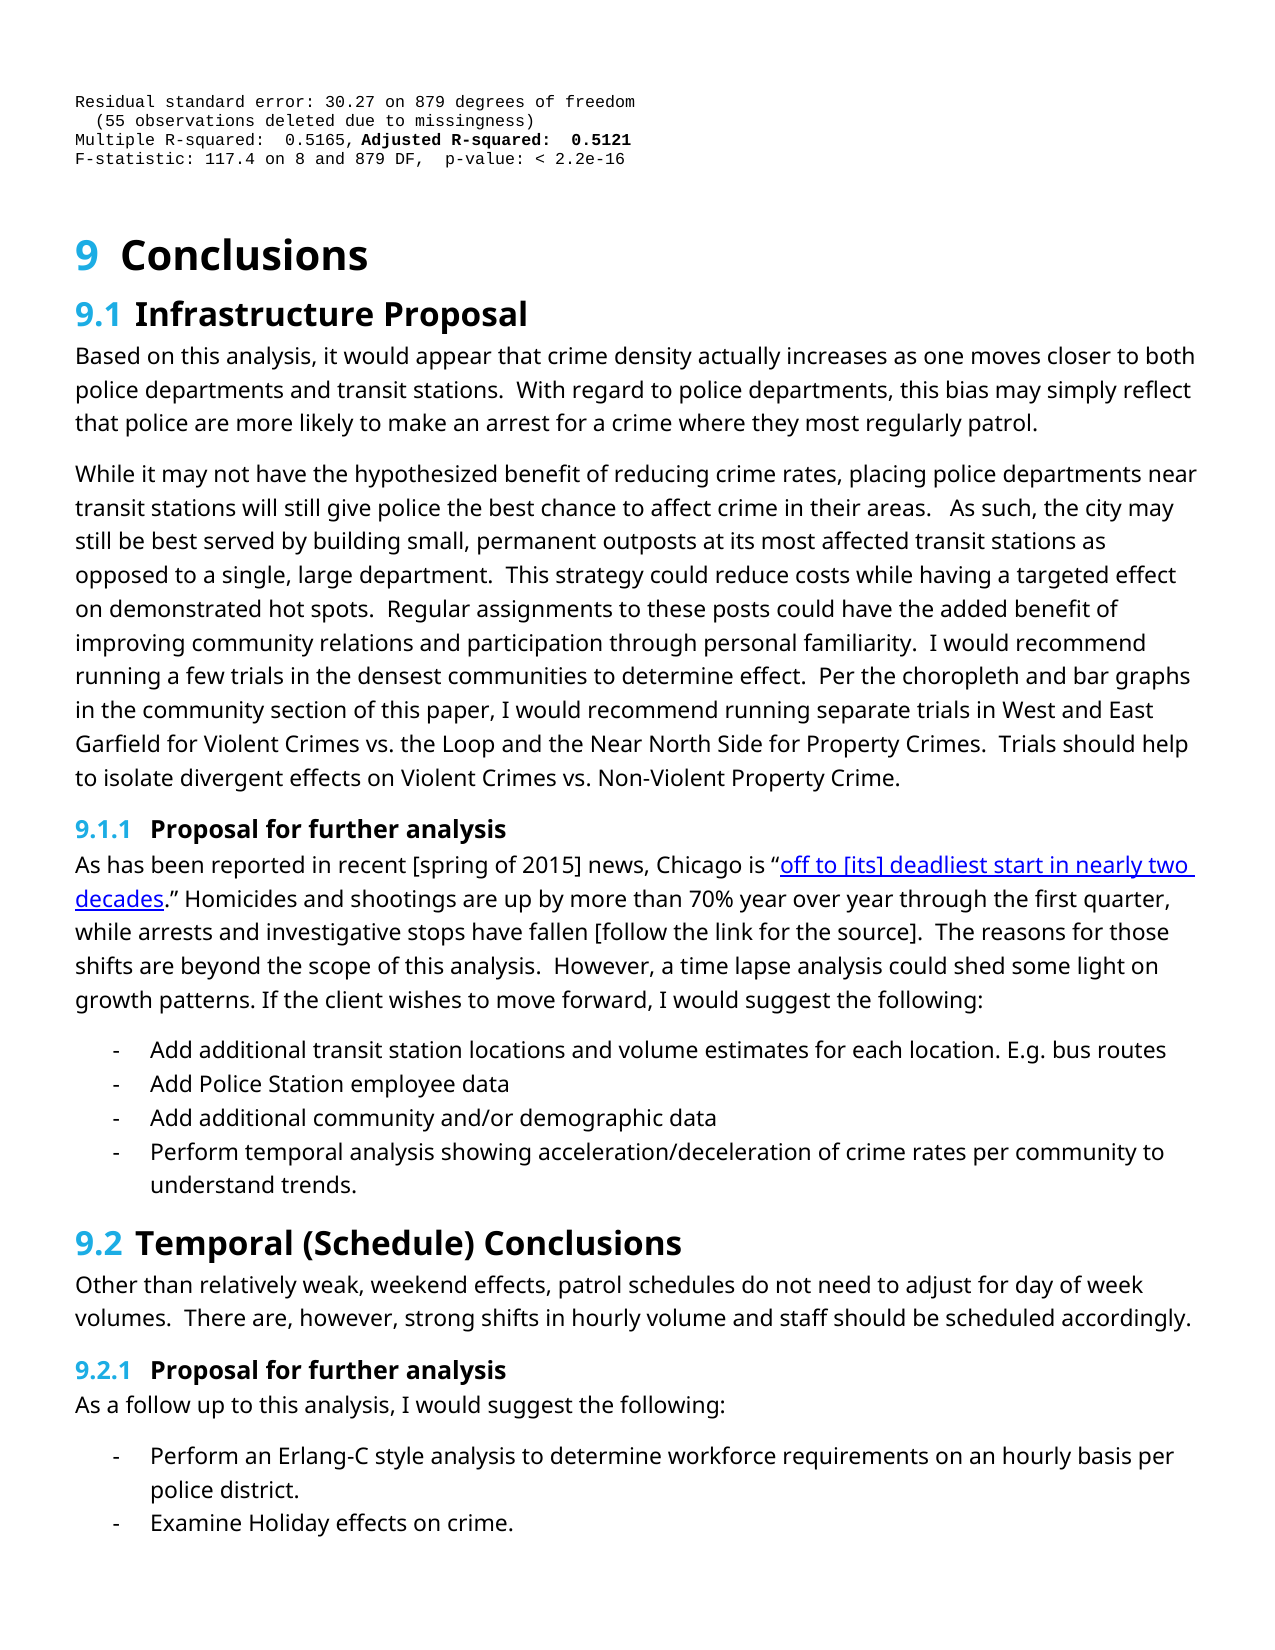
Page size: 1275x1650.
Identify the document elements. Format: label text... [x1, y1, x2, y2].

text As a follow up to this analysis, I would suggest the following: [75, 1389, 1200, 1421]
text Residual standard error: 30.27 on 879 degrees of freedom [75, 94, 1200, 113]
text While it may not have the hypothesized benefit of reducing crime rates, placing police departments near transit stations will still give police the best chance to affect crime in their areas. As such, the city may still be best served by building small, permanent outposts at its most affected transit stations as opposed to a single, large department. This strategy could reduce costs while having a targeted effect on demonstrated hot spots. Regular assignments to these posts could have the added benefit of improving community relations and participation through personal familiarity. I would recommend running a few trials in the densest communities to determine effect. Per the choropleth and bar graphs in the community section of this paper, I would recommend running separate trials in West and East Garfield for Violent Crimes vs. the Loop and the Near North Side for Property Crimes. Trials should help to isolate divergent effects on Violent Crimes vs. Non-Violent Property Crime. [75, 458, 1200, 793]
list Add additional community and/or demographic data [112, 1102, 1200, 1133]
subtitle Proposal for further analysis [75, 812, 1200, 846]
subtitle Infrastructure Proposal [75, 291, 1200, 336]
list Add Police Station employee data [112, 1068, 1200, 1099]
list Perform temporal analysis showing acceleration/deceleration of crime rates per community to understand trends. [112, 1135, 1200, 1200]
text (55 observations deleted due to missingness) [75, 113, 1200, 132]
list Add additional transit station locations and volume estimates for each location. E.g. bus routes [112, 1034, 1200, 1065]
text Multiple R-squared: 0.5165, Adjusted R-squared: 0.5121 [75, 132, 1200, 150]
subtitle Temporal (Schedule) Conclusions [75, 1219, 1200, 1265]
text As has been reported in recent [spring of 2015] news, Chicago is “off to [its] deadliest start in nearly two decades.” Homicides and shootings are up by more than 70% year over year through the first quarter, while arrests and investigative stops have fallen [follow the link for the source]. The reasons for those shifts are beyond the scope of this analysis. However, a time lapse analysis could shed some light on growth patterns. If the client wishes to move forward, I would suggest the following: [75, 849, 1200, 1015]
list Examine Holiday effects on crime. [112, 1507, 1200, 1539]
subtitle Conclusions [75, 226, 1200, 282]
text Other than relatively weak, weekend effects, patrol schedules do not need to adjust for day of week volumes. There are, however, strong shifts in hourly volume and staff should be scheduled accordingly. [75, 1268, 1200, 1333]
text Based on this analysis, it would appear that crime density actually increases as one moves closer to both police departments and transit stations. With regard to police departments, this bias may simply reflect that police are more likely to make an arrest for a crime where they most regularly patrol. [75, 340, 1200, 439]
text F-statistic: 117.4 on 8 and 879 DF, p-value: < 2.2e-16 [75, 150, 1200, 169]
subtitle Proposal for further analysis [75, 1353, 1200, 1387]
list Perform an Erlang-C style analysis to determine workforce requirements on an hourly basis per police district. [112, 1440, 1200, 1505]
